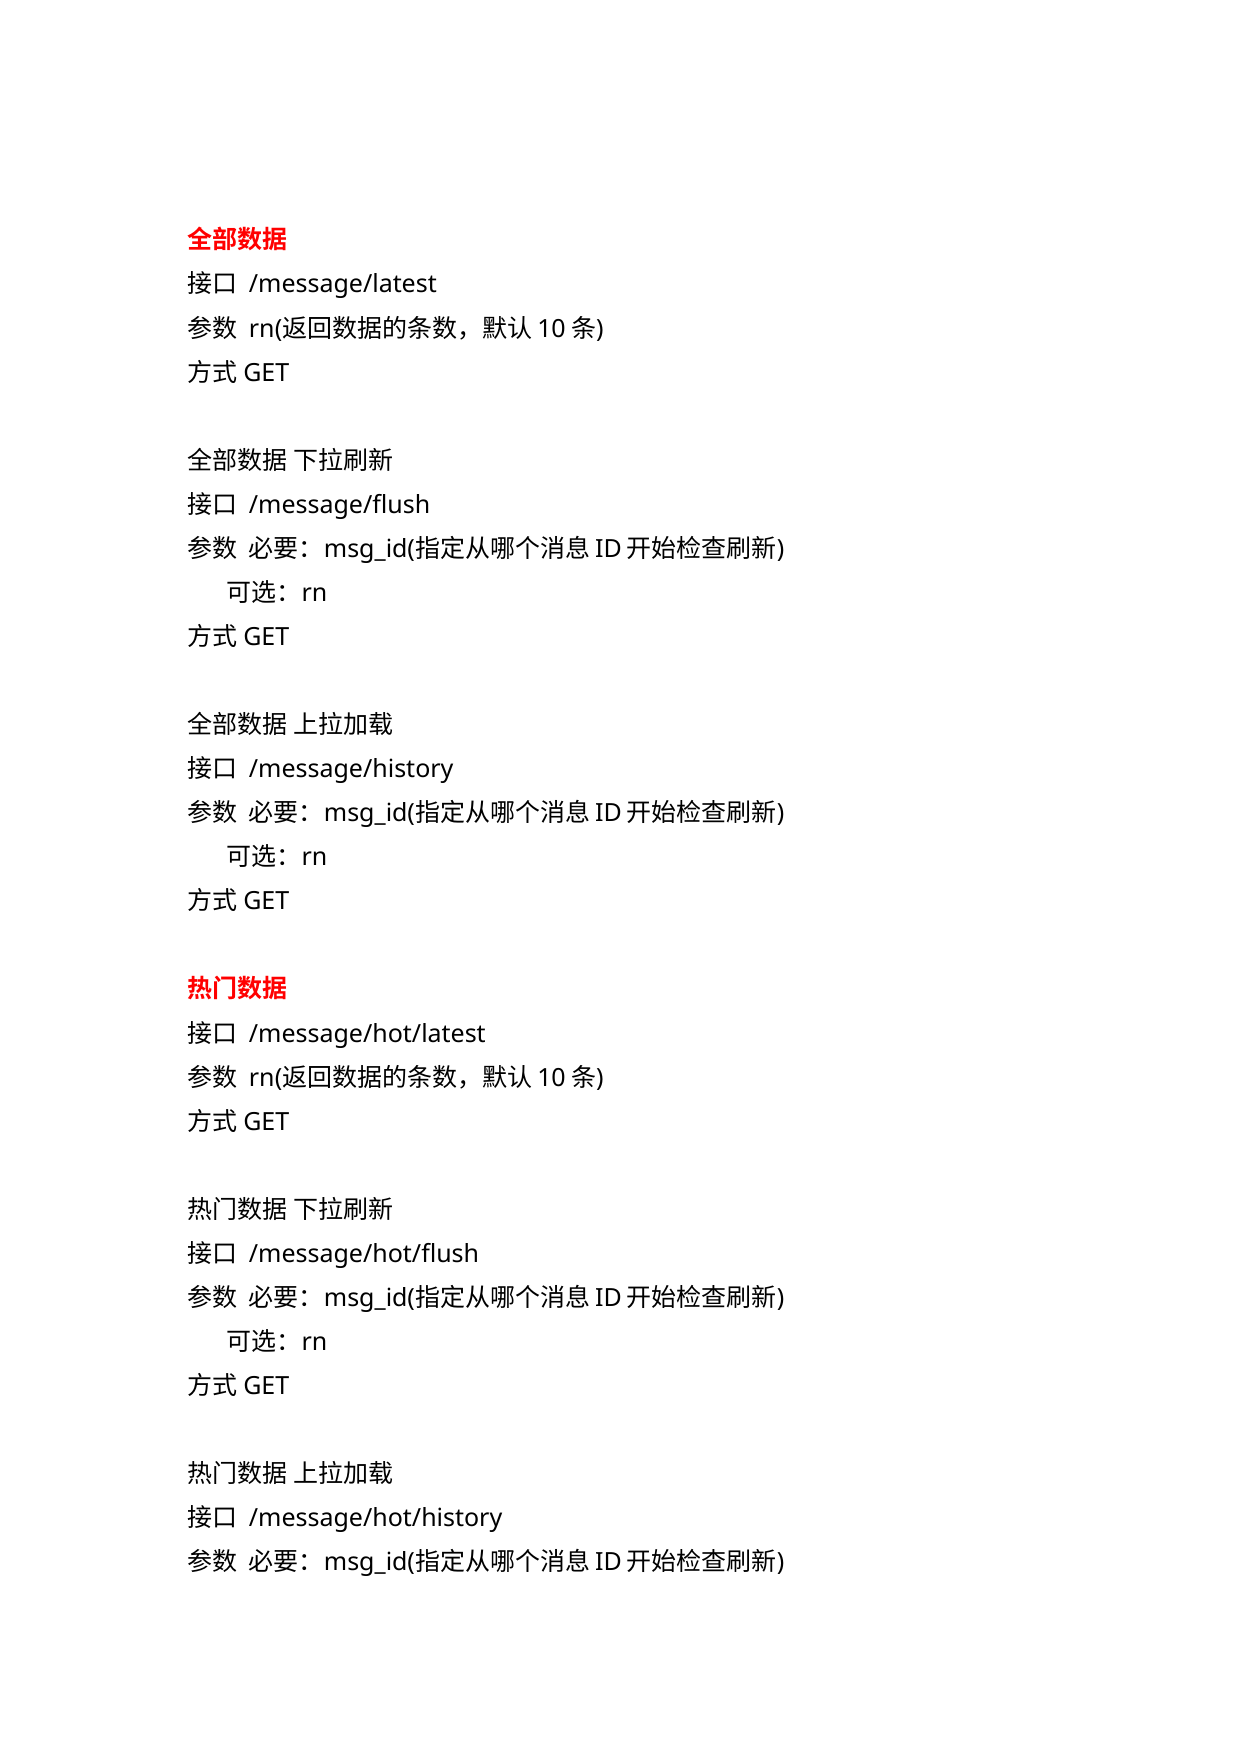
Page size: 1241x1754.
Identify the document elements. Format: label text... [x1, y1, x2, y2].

text 参数 必要：msg_id(指定从哪个消息ID开始检查刷新) [187, 524, 1053, 568]
text 全部数据 上拉加载 [187, 701, 1053, 745]
text 全部数据 [187, 216, 1053, 260]
text 全部数据 下拉刷新 [187, 436, 1053, 480]
text 可选：rn [187, 833, 1053, 877]
text 接口 /message/flush [187, 480, 1053, 524]
text 热门数据 下拉刷新 [187, 1185, 1053, 1229]
text 热门数据 上拉加载 [187, 1450, 1053, 1494]
text 参数 rn(返回数据的条数，默认10条) [187, 1053, 1053, 1097]
text 接口 /message/latest [187, 260, 1053, 304]
text 参数 必要：msg_id(指定从哪个消息ID开始检查刷新) [187, 1273, 1053, 1318]
text 接口 /message/hot/history [187, 1494, 1053, 1538]
text 热门数据 [187, 965, 1053, 1009]
text 接口 /message/history [187, 745, 1053, 789]
text 方式 GET [187, 348, 1053, 392]
text 接口 /message/hot/flush [187, 1229, 1053, 1273]
text 可选：rn [187, 568, 1053, 613]
text 可选：rn [187, 1318, 1053, 1362]
text 方式 GET [187, 1097, 1053, 1141]
text 参数 必要：msg_id(指定从哪个消息ID开始检查刷新) [187, 789, 1053, 833]
text 方式 GET [187, 877, 1053, 921]
text 参数 必要：msg_id(指定从哪个消息ID开始检查刷新) [187, 1538, 1053, 1582]
text 参数 rn(返回数据的条数，默认10条) [187, 304, 1053, 348]
text 方式 GET [187, 613, 1053, 657]
text 方式 GET [187, 1362, 1053, 1406]
text 接口 /message/hot/latest [187, 1009, 1053, 1053]
